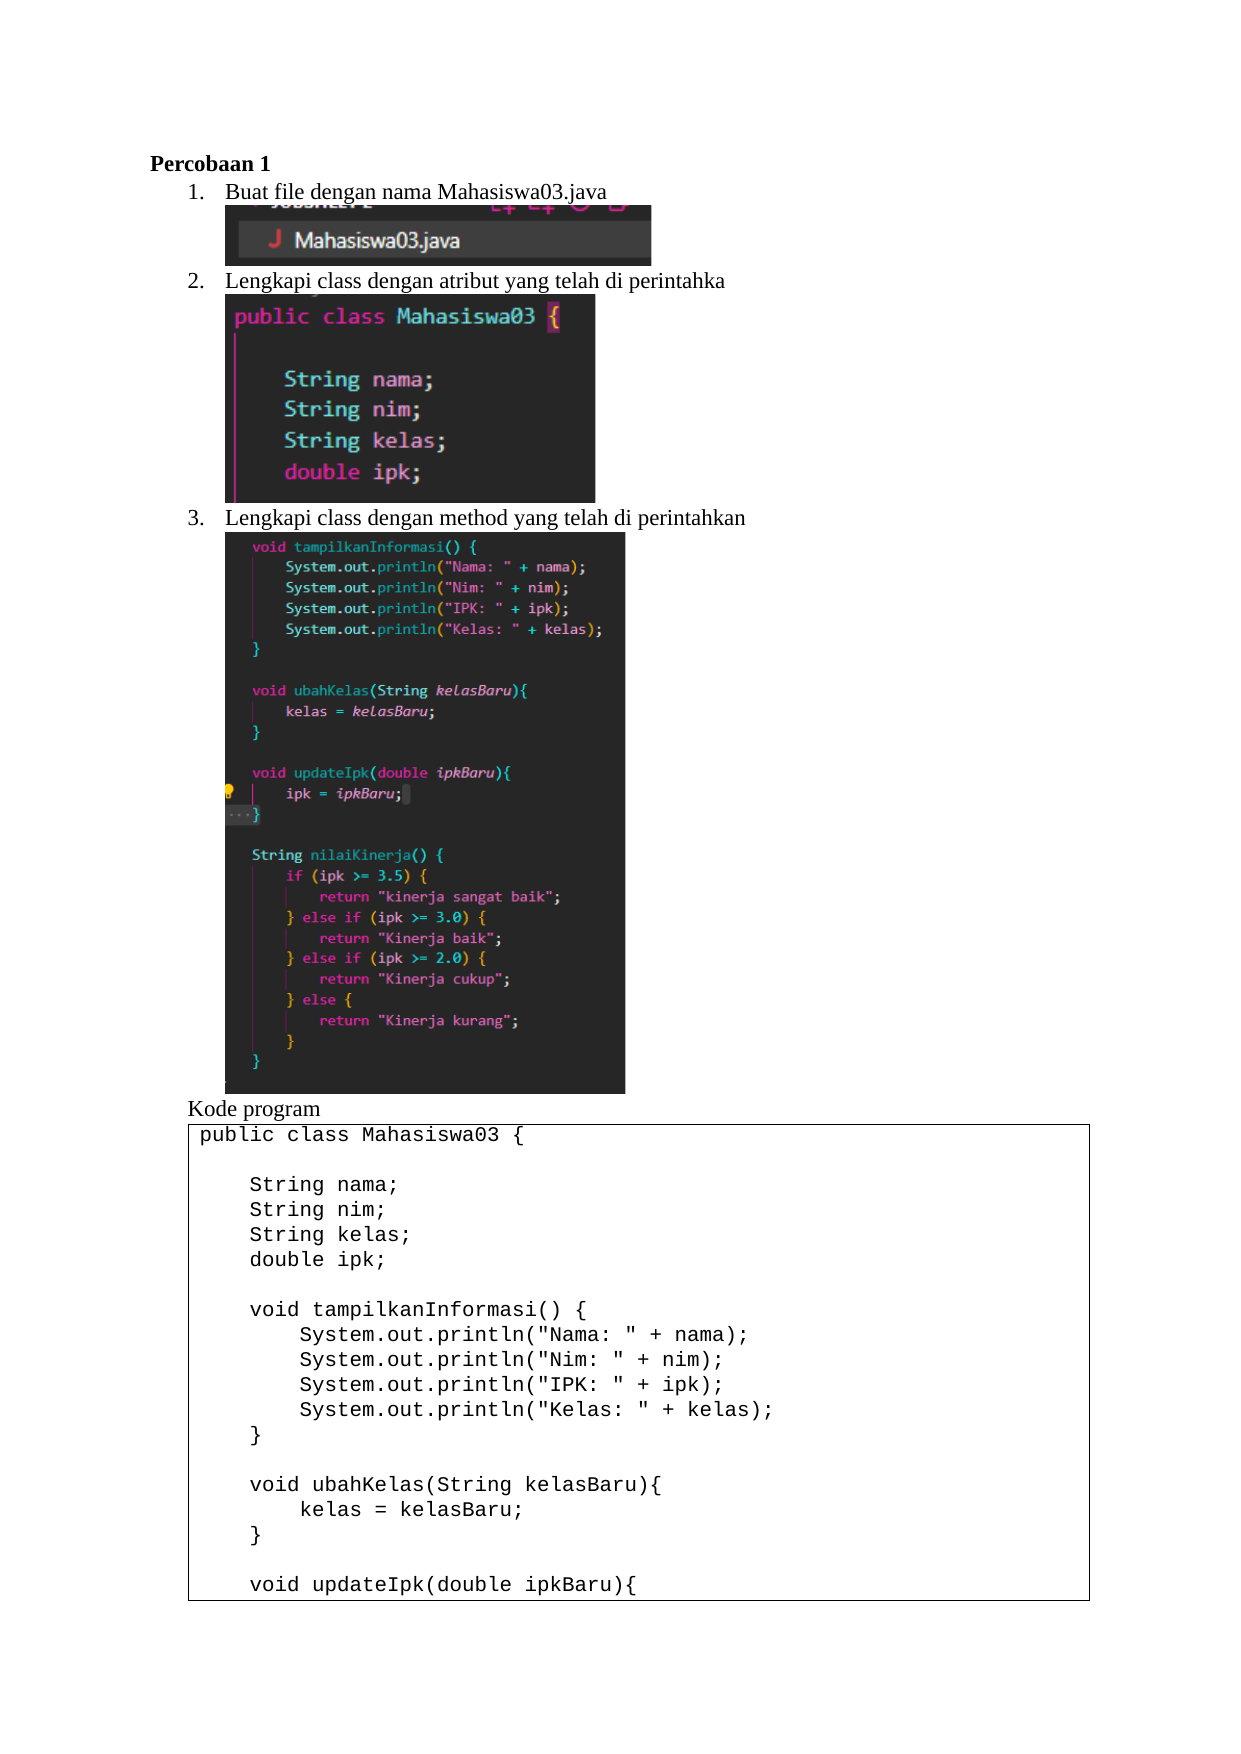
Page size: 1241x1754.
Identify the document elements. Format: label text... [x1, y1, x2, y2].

picture [225, 532, 626, 1094]
text Kode program [187, 1096, 1090, 1122]
picture [225, 205, 652, 266]
list Lengkapi class dengan atribut yang telah di perintahka [187, 267, 1090, 293]
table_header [189, 1125, 1089, 1600]
picture [225, 294, 596, 503]
list Lengkapi class dengan method yang telah di perintahkan [187, 504, 1090, 531]
list Buat file dengan nama Mahasiswa03.java [187, 178, 1090, 204]
text Percobaan 1 [150, 150, 1090, 176]
